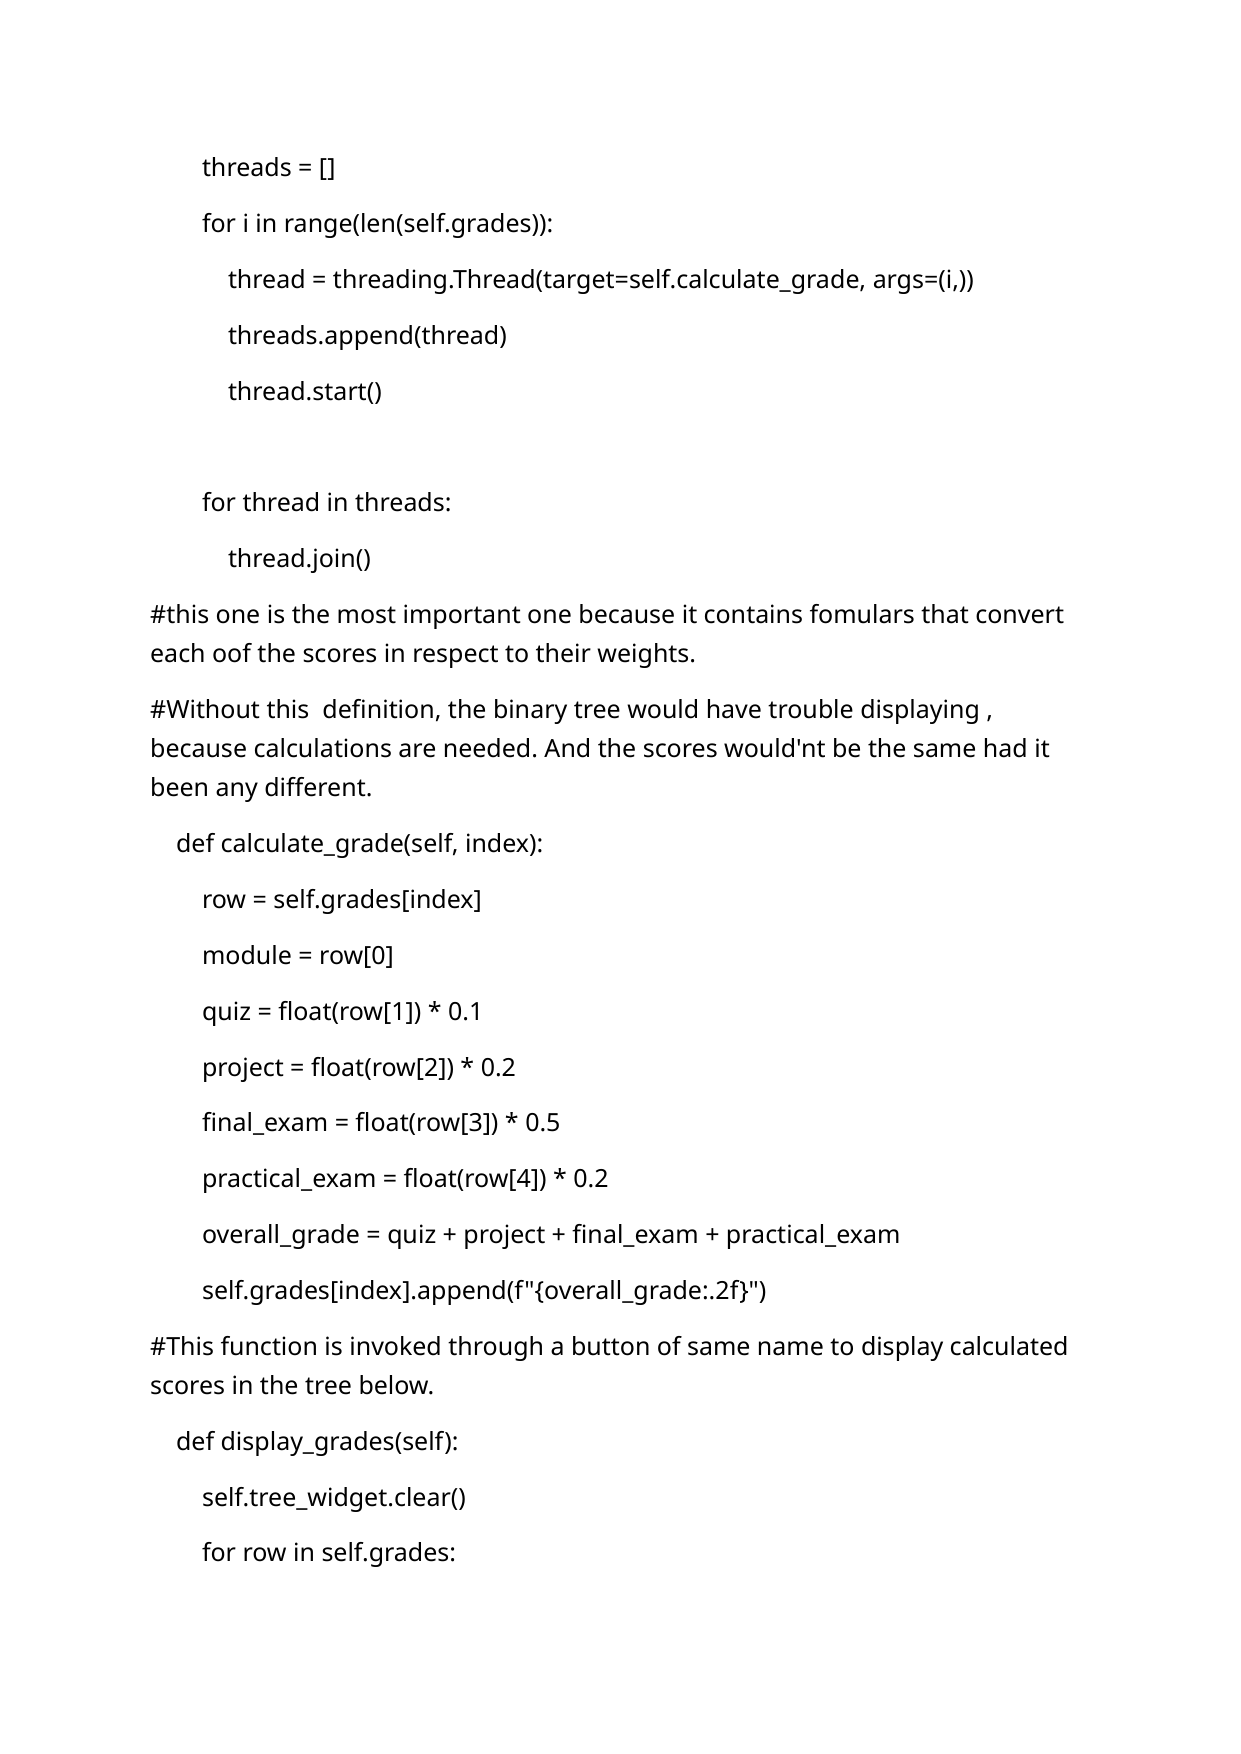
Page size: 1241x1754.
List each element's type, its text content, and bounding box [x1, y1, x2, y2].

text thread = threading.Thread(target=self.calculate_grade, args=(i,)) [150, 262, 1090, 296]
text self.tree_widget.clear() [150, 1479, 1090, 1513]
text #This function is invoked through a button of same name to display calculated scores in the tree below. [150, 1328, 1090, 1402]
text self.grades[index].append(f"{overall_grade:.2f}") [150, 1272, 1090, 1307]
text #Without this definition, the binary tree would have trouble displaying , because calculations are needed. And the scores would'nt be the same had it been any different. [150, 692, 1090, 804]
text overall_grade = quiz + project + final_exam + practical_exam [150, 1217, 1090, 1251]
text thread.start() [150, 373, 1090, 407]
text for row in self.grades: [150, 1535, 1090, 1569]
text row = self.grades[index] [150, 882, 1090, 916]
text def calculate_grade(self, index): [150, 826, 1090, 860]
text #this one is the most important one because it contains fomulars that convert each oof the scores in respect to their weights. [150, 597, 1090, 670]
text for i in range(len(self.grades)): [150, 206, 1090, 240]
text quiz = float(row[1]) * 0.1 [150, 993, 1090, 1027]
text threads = [] [150, 150, 1090, 184]
text threads.append(thread) [150, 317, 1090, 352]
text practical_exam = float(row[4]) * 0.2 [150, 1161, 1090, 1195]
text project = float(row[2]) * 0.2 [150, 1049, 1090, 1083]
text def display_grades(self): [150, 1423, 1090, 1457]
text thread.join() [150, 541, 1090, 575]
text final_exam = float(row[3]) * 0.5 [150, 1105, 1090, 1139]
text module = row[0] [150, 937, 1090, 972]
text for thread in threads: [150, 485, 1090, 519]
